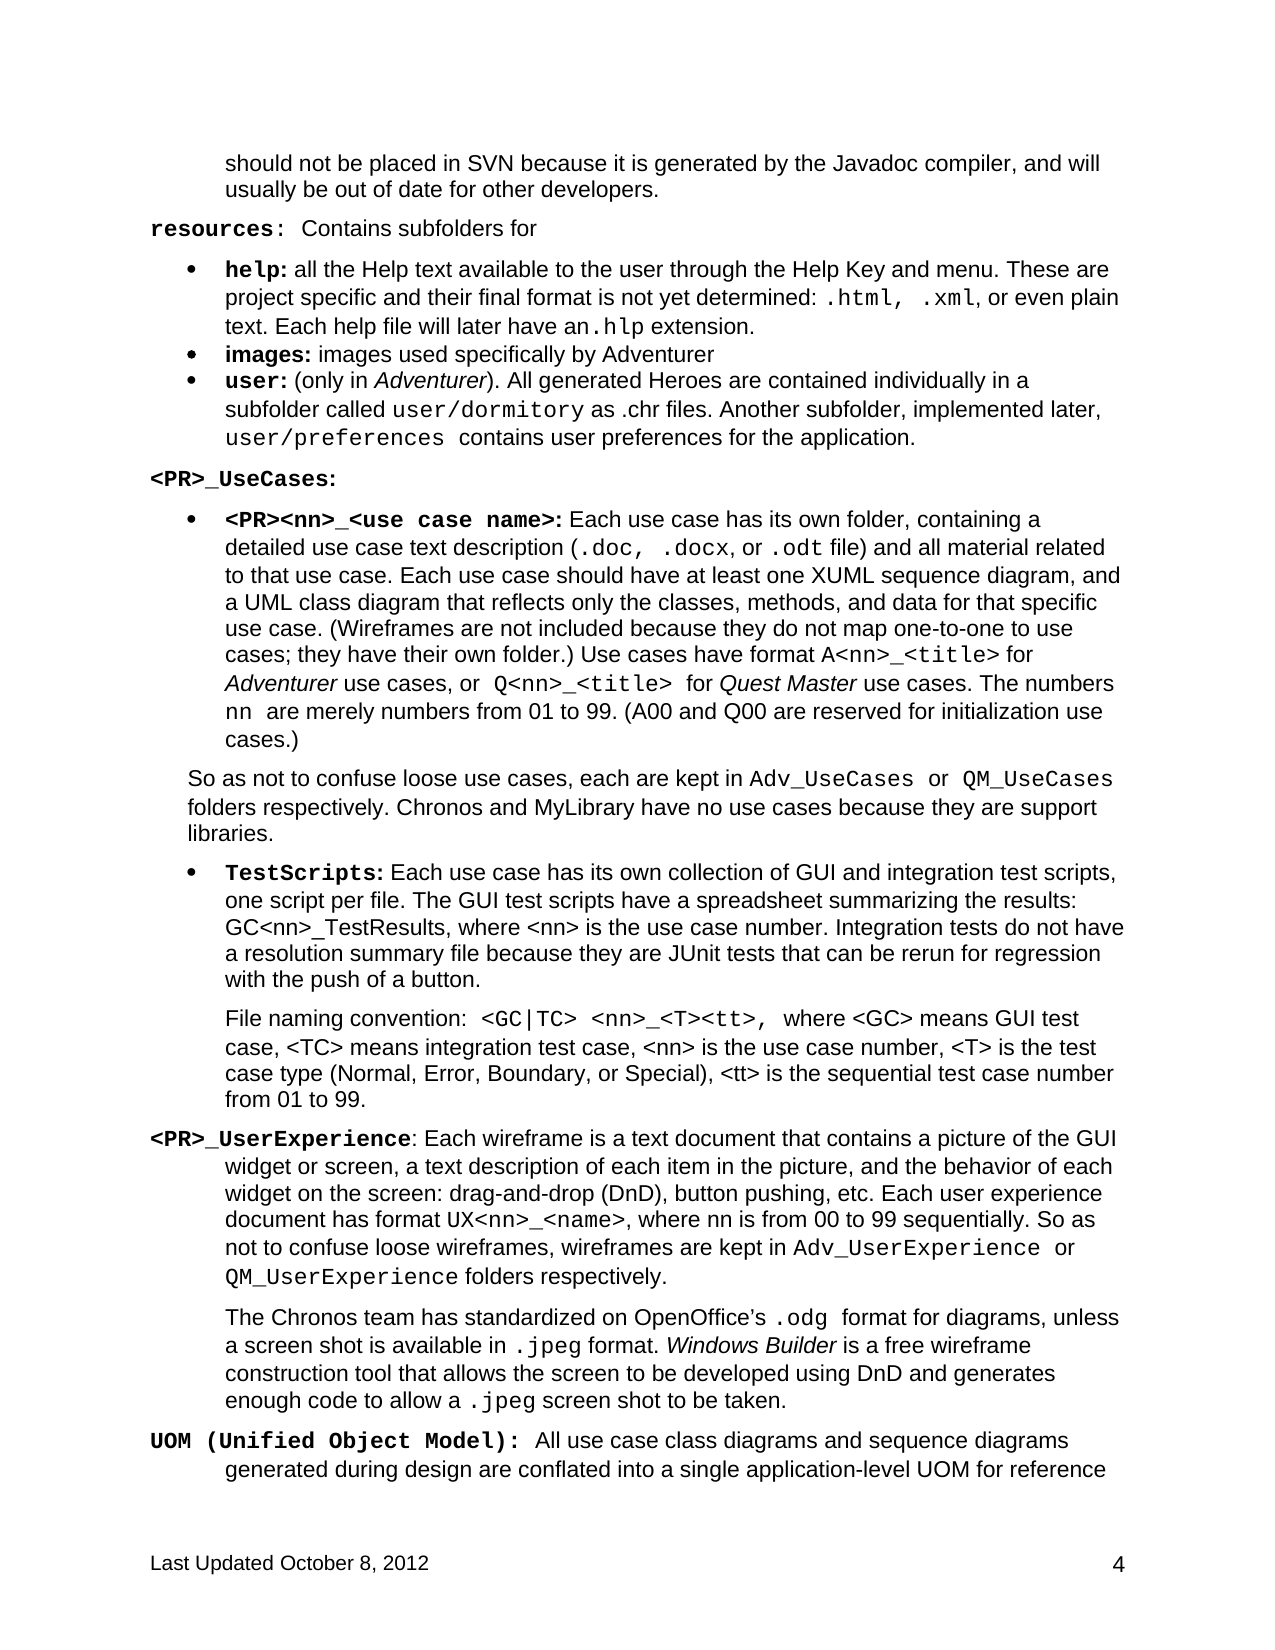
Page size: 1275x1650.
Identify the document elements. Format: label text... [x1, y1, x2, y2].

list user: (only in Adventurer). All generated Heroes are contained individually in a subfolder called user/dormitory as .chr files. Another subfolder, implemented later, user/preferences contains user preferences for the application. [187, 367, 1125, 452]
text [150, 150, 1125, 203]
text resources: Contains subfolders for [150, 215, 1125, 243]
text The Chronos team has standardized on OpenOffice’s .odg format for diagrams, unless a screen shot is available in .jpeg format. Windows Builder is a free wireframe construction tool that allows the screen to be developed using DnD and generates enough code to allow a .jpeg screen shot to be taken. [150, 1303, 1125, 1415]
text So as not to confuse loose use cases, each are kept in Adv_UseCases or QM_UseCases folders respectively. Chronos and MyLibrary have no use cases because they are support libraries. [187, 765, 1125, 846]
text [150, 1427, 1125, 1482]
list TestScripts: Each use case has its own collection of GUI and integration test scripts, one script per file. The GUI test scripts have a spreadsheet summarizing the results: GC<nn>_TestResults, where <nn> is the use case number. Integration tests do not have a resolution summary file because they are JUnit tests that can be rerun for regression with the push of a button. [187, 859, 1125, 993]
list help: all the Help text available to the user through the Help Key and menu. These are project specific and their final format is not yet determined: .html, .xml, or even plain text. Each help file will later have an.hlp extension. [187, 256, 1125, 341]
text <PR>_UserExperience: Each wireframe is a text document that contains a picture of the GUI widget or screen, a text description of each item in the picture, and the behavior of each widget on the screen: drag-and-drop (DnD), button pushing, etc. Each user experience document has format UX<nn>_<name>, where nn is from 00 to 99 sequentially. So as not to confuse loose wireframes, wireframes are kept in Adv_UserExperience or QM_UserExperience folders respectively. [150, 1125, 1125, 1291]
text <PR>_UseCases: [150, 465, 1125, 493]
text File naming convention: <GC|TC> <nn>_<T><tt>, where <GC> means GUI test case, <TC> means integration test case, <nn> is the use case number, <T> is the test case type (Normal, Error, Boundary, or Special), <tt> is the sequential test case number from 01 to 99. [225, 1005, 1125, 1112]
list images: images used specifically by Adventurer [187, 341, 1125, 367]
list <PR><nn>_<use case name>: Each use case has its own folder, containing a detailed use case text description (.doc, .docx, or .odt file) and all material related to that use case. Each use case should have at least one XUML sequence diagram, and a UML class diagram that reflects only the classes, methods, and data for that specific use case. (Wireframes are not included because they do not map one-to-one to use cases; they have their own folder.) Use cases have format A<nn>_<title> for Adventurer use cases, or Q<nn>_<title> for Quest Master use cases. The numbers nn are merely numbers from 01 to 99. (A00 and Q00 are reserved for initialization use cases.) [187, 506, 1125, 753]
